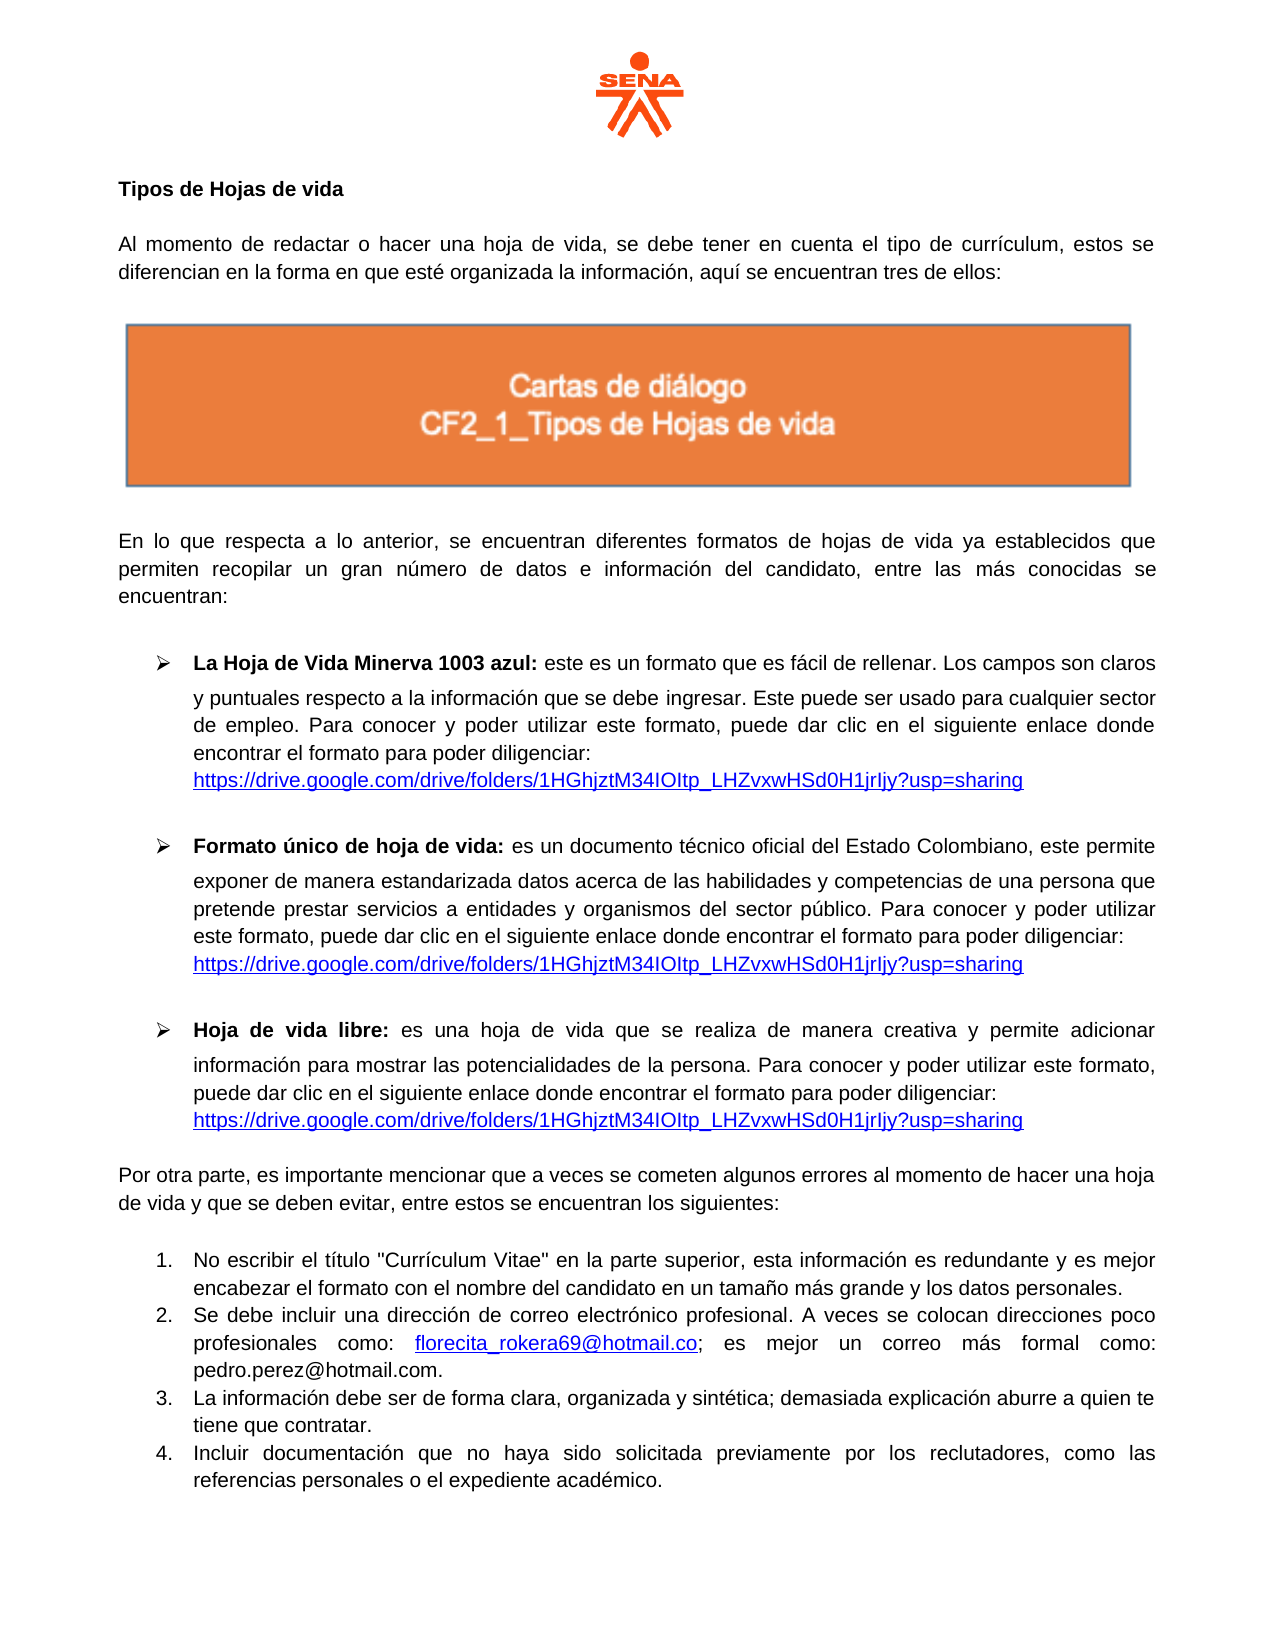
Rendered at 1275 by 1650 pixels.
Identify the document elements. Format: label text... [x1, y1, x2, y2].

picture [585, 48, 690, 142]
text Por otra parte, es importante mencionar que a veces se cometen algunos errores al momento de hacer una hoja de vida y que se deben evitar, entre estos se encuentran los siguientes: [118, 1163, 1157, 1214]
list Incluir documentación que no haya sido solicitada previamente por los reclutadores, como las referencias personales o el expediente académico. [156, 1441, 1157, 1492]
text En lo que respecta a lo anterior, se encuentran diferentes formatos de hojas de vida ya establecidos que permiten recopilar un gran número de datos e información del candidato, entre las más conocidas se encuentran: [118, 529, 1157, 608]
text https://drive.google.com/drive/folders/1HGhjztM34IOItp_LHZvxwHSd0H1jrIjy?usp=sharing [193, 952, 1157, 976]
list No escribir el título "Currículum Vitae" en la parte superior, esta información es redundante y es mejor encabezar el formato con el nombre del candidato en un tamaño más grande y los datos personales. [156, 1246, 1157, 1299]
list Se debe incluir una dirección de correo electrónico profesional. A veces se colocan direcciones poco profesionales como: florecita_rokera69@hotmail.co; es mejor un correo más formal como: pedro.perez@hotmail.com. [156, 1303, 1157, 1382]
text Al momento de redactar o hacer una hoja de vida, se debe tener en cuenta el tipo de currículum, estos se diferencian en la forma en que esté organizada la información, aquí se encuentran tres de ellos: [118, 232, 1157, 284]
text https://drive.google.com/drive/folders/1HGhjztM34IOItp_LHZvxwHSd0H1jrIjy?usp=sharing [193, 1108, 1157, 1132]
list Hoja de vida libre: es una hoja de vida que se realiza de manera creativa y permite adicionar información para mostrar las potencialidades de la persona. Para conocer y poder utilizar este formato, puede dar clic en el siguiente enlace donde encontrar el formato para poder diligenciar: [156, 1007, 1157, 1104]
text Tipos de Hojas de vida [118, 177, 1157, 201]
list La Hoja de Vida Minerva 1003 azul: este es un formato que es fácil de rellenar. Los campos son claros y puntuales respecto a la información que se debe ingresar. Este puede ser usado para cualquier sector de empleo. Para conocer y poder utilizar este formato, puede dar clic en el siguiente enlace donde encontrar el formato para poder diligenciar: [156, 639, 1157, 764]
picture [118, 314, 1142, 498]
list La información debe ser de forma clara, organizada y sintética; demasiada explicación aburre a quien te tiene que contratar. [156, 1386, 1157, 1437]
list Formato único de hoja de vida: es un documento técnico oficial del Estado Colombiano, este permite exponer de manera estandarizada datos acerca de las habilidades y competencias de una persona que pretende prestar servicios a entidades y organismos del sector público. Para conocer y poder utilizar este formato, puede dar clic en el siguiente enlace donde encontrar el formato para poder diligenciar: [156, 823, 1157, 948]
text https://drive.google.com/drive/folders/1HGhjztM34IOItp_LHZvxwHSd0H1jrIjy?usp=sharing [193, 768, 1157, 792]
